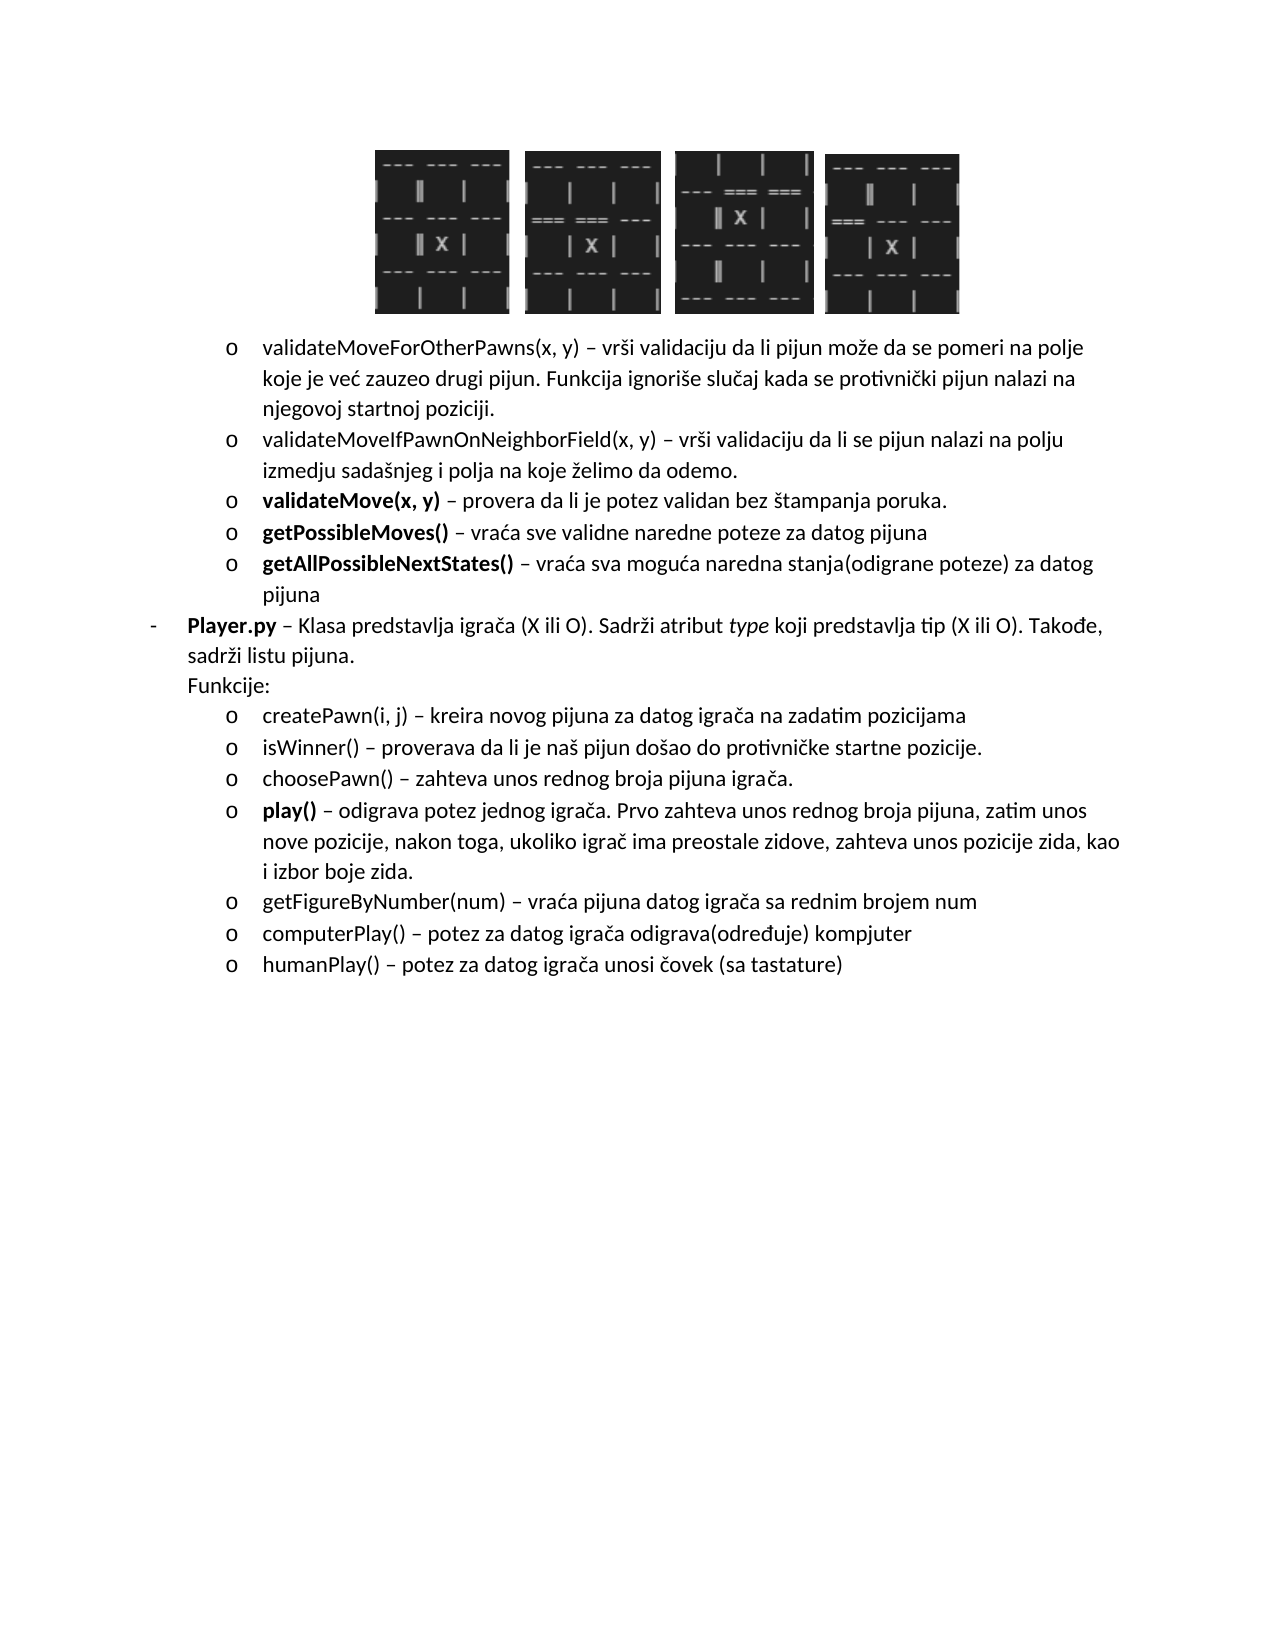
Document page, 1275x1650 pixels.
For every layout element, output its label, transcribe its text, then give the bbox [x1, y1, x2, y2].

list humanPlay() – potez za datog igrača unosi čovek (sa tastature) [225, 950, 1125, 979]
picture [675, 151, 814, 314]
picture [525, 151, 661, 314]
list getPossibleMoves() – vraća sve validne naredne poteze za datog pijuna [225, 518, 1125, 547]
picture [375, 150, 510, 314]
list play() – odigrava potez jednog igrača. Prvo zahteva unos rednog broja pijuna, zatim unos nove pozicije, nakon toga, ukoliko igrač ima preostale zidove, zahteva unos pozicije zida, kao i izbor boje zida. [225, 796, 1125, 885]
list choosePawn() – zahteva unos rednog broja pijuna igrača. [225, 764, 1125, 793]
list validateMove(x, y) – provera da li je potez validan bez štampanja poruka. [225, 486, 1125, 515]
list getAllPossibleNextStates() – vraća sva moguća naredna stanja(odigrane poteze) za datog pijuna [225, 549, 1125, 608]
list getFigureByNumber(num) – vraća pijuna datog igrača sa rednim brojem num [225, 887, 1125, 917]
list computerPlay() – potez za datog igrača odigrava(određuje) kompjuter [225, 919, 1125, 948]
picture [825, 154, 960, 314]
list createPawn(i, j) – kreira novog pijuna za datog igrača na zadatim pozicijama [225, 701, 1125, 731]
list isWinner() – proverava da li je naš pijun došao do protivničke startne pozicije. [225, 733, 1125, 762]
list validateMoveIfPawnOnNeighborField(x, y) – vrši validaciju da li se pijun nalazi na polju izmedju sadašnjeg i polja na koje želimo da odemo. [225, 425, 1125, 484]
list Player.py – Klasa predstavlja igrača (X ili O). Sadrži atribut type koji predstavlja tip (X ili O). Takođe, sadrži listu pijuna. [150, 611, 1125, 669]
list Funkcije: [187, 671, 1125, 699]
